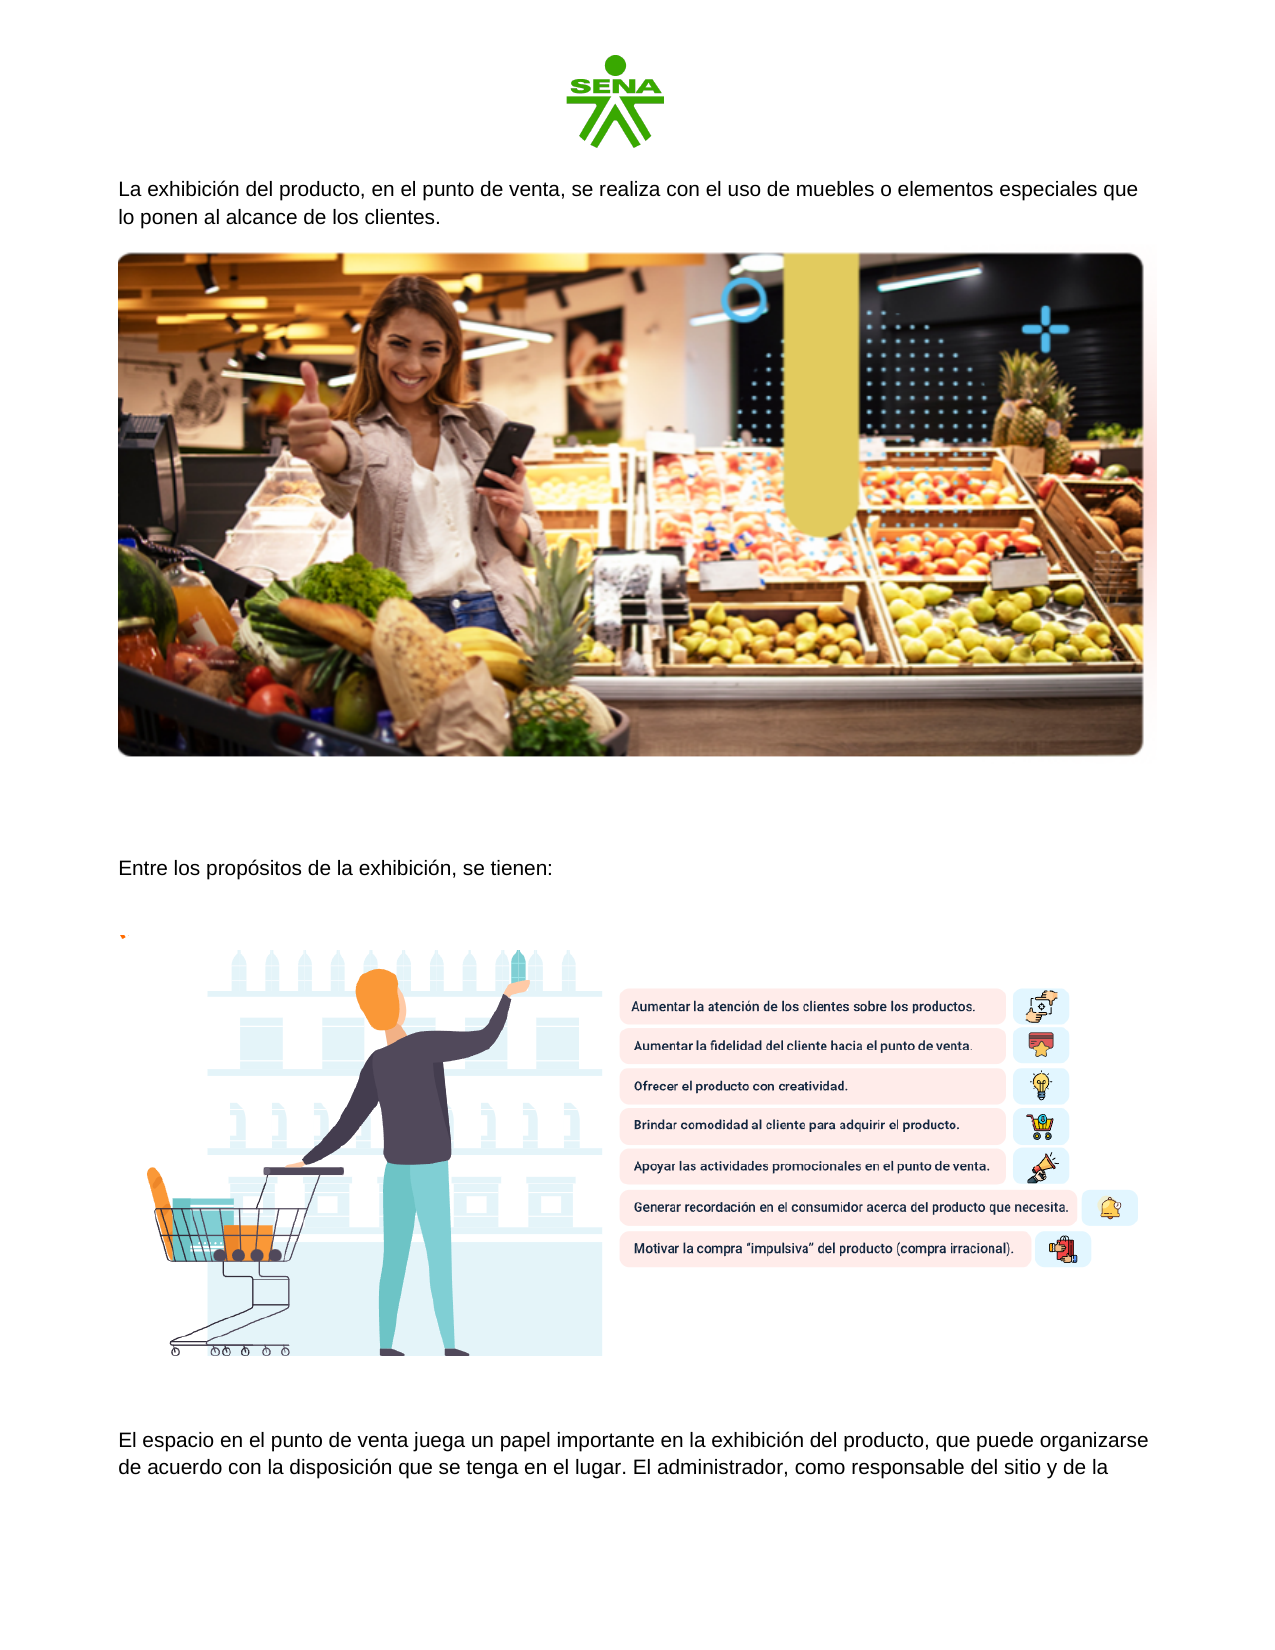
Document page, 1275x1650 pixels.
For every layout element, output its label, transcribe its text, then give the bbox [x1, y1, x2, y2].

text La exhibición del producto, en el punto de venta, se realiza con el uso de muebles o elementos especiales que lo ponen al alcance de los clientes. [118, 177, 1157, 229]
picture [118, 935, 1157, 1375]
picture [566, 55, 664, 148]
picture [118, 244, 1157, 764]
text Entre los propósitos de la exhibición, se tienen: [118, 856, 1157, 880]
